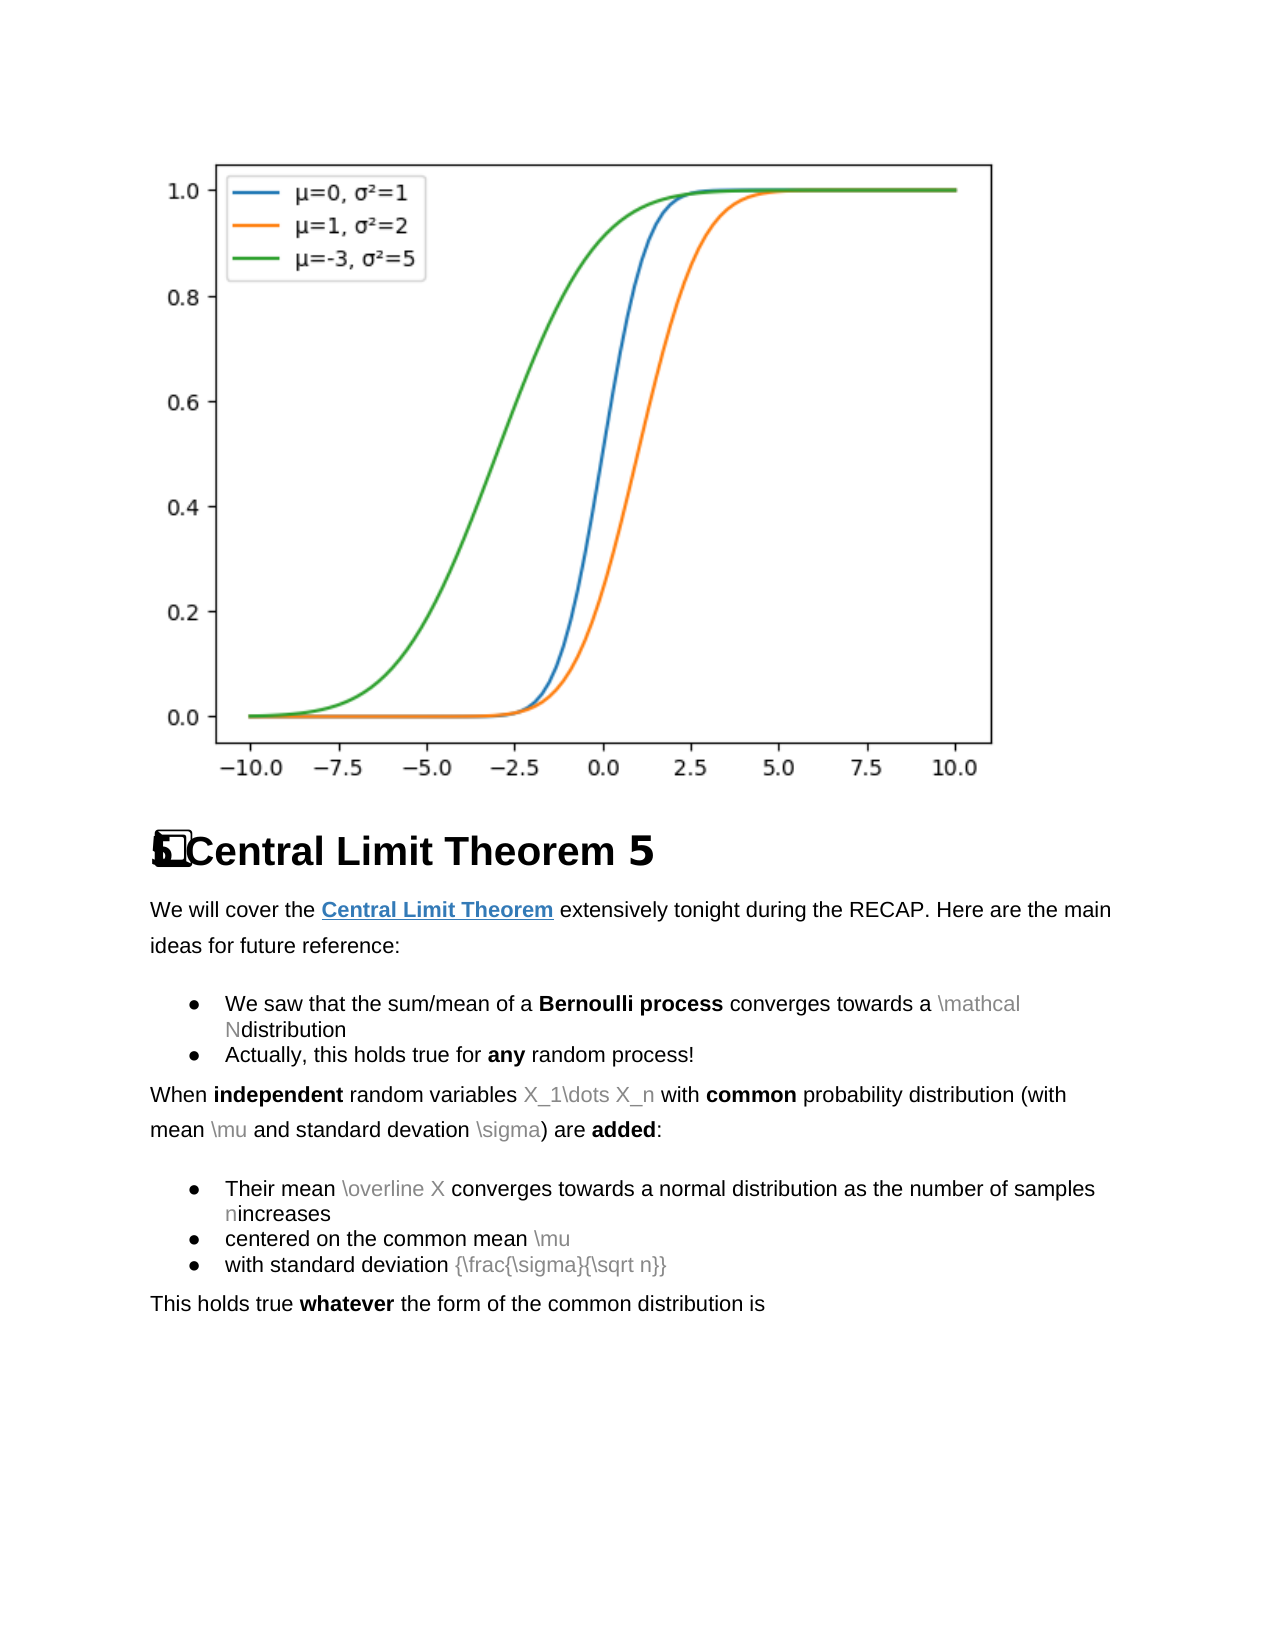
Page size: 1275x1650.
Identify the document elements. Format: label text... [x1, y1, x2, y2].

list Actually, this holds true for any random process! [187, 1042, 1125, 1067]
list Their mean \overline X converges towards a normal distribution as the number of samples nincreases [187, 1176, 1125, 1226]
text We will cover the Central Limit Theorem extensively tonight during the RECAP. Here are the main ideas for future reference: [150, 897, 1125, 958]
list with standard deviation {\frac{\sigma}{\sqrt n}} [187, 1251, 1125, 1277]
text This holds true whatever the form of the common distribution is [150, 1291, 1125, 1316]
list We saw that the sum/mean of a Bernoulli process converges towards a \mathcal Ndistribution [187, 991, 1125, 1042]
subtitle 5️⃣ Central Limit Theorem 💪 [150, 827, 1125, 874]
list centered on the common mean \mu [187, 1226, 1125, 1251]
text When independent random variables X_1\dots X_n with common probability distribution (with mean \mu and standard devation \sigma) are added: [150, 1081, 1125, 1142]
picture [150, 150, 1005, 796]
